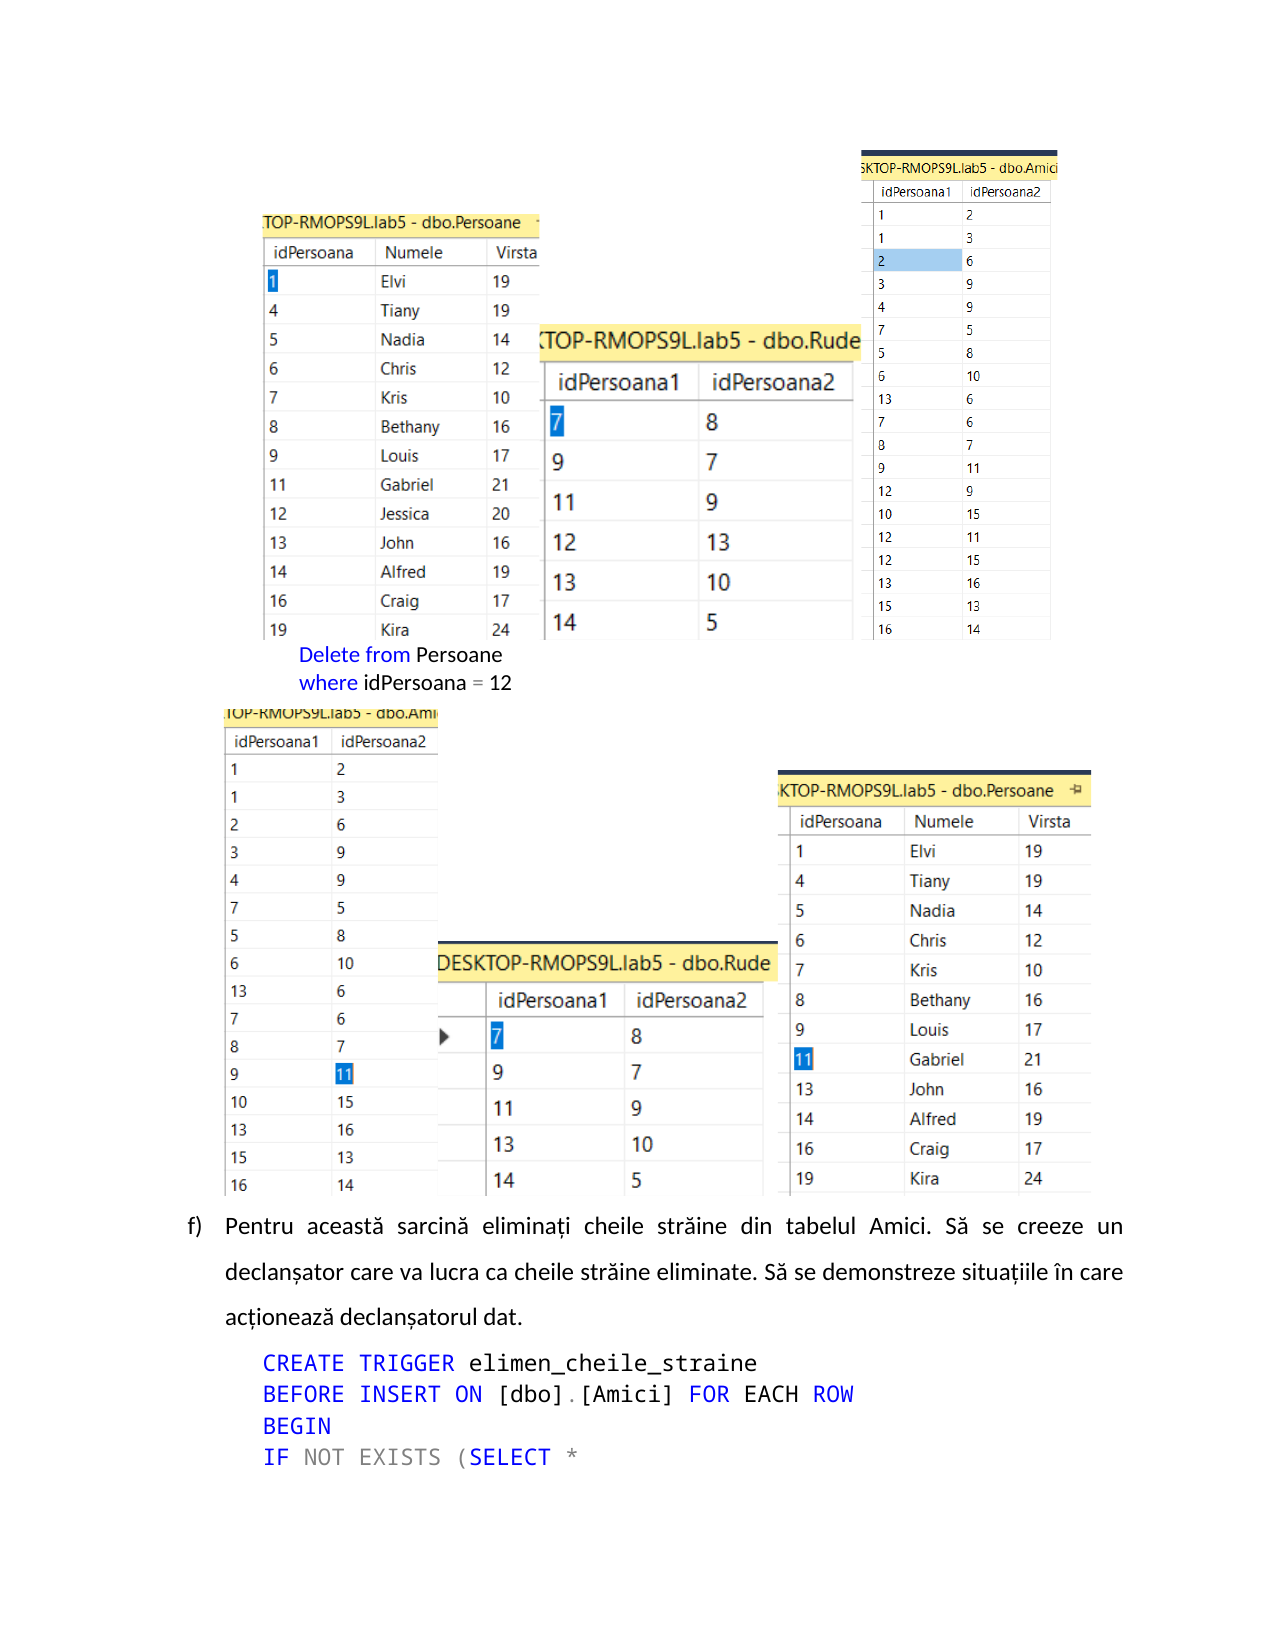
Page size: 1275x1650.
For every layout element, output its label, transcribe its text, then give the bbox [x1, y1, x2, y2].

list Pentru această sarcină eliminați cheile străine din tabelul Amici. Să se creeze un declanșator care va lucra ca cheile străine eliminate. Să se demonstreze situațiile în care acționează declanșatorul dat. [187, 1210, 1125, 1332]
text CREATE TRIGGER elimen_cheile_straine [187, 1347, 1125, 1378]
picture [262, 150, 1058, 640]
text BEFORE INSERT ON [dbo].[Amici] FOR EACH ROW [187, 1378, 1125, 1410]
text Delete from Persoane [224, 640, 1125, 668]
list where idPersoana = 12 [225, 668, 1125, 696]
text IF NOT EXISTS (SELECT * [187, 1441, 1125, 1472]
text BEGIN [187, 1410, 1125, 1441]
picture [223, 709, 1092, 1196]
